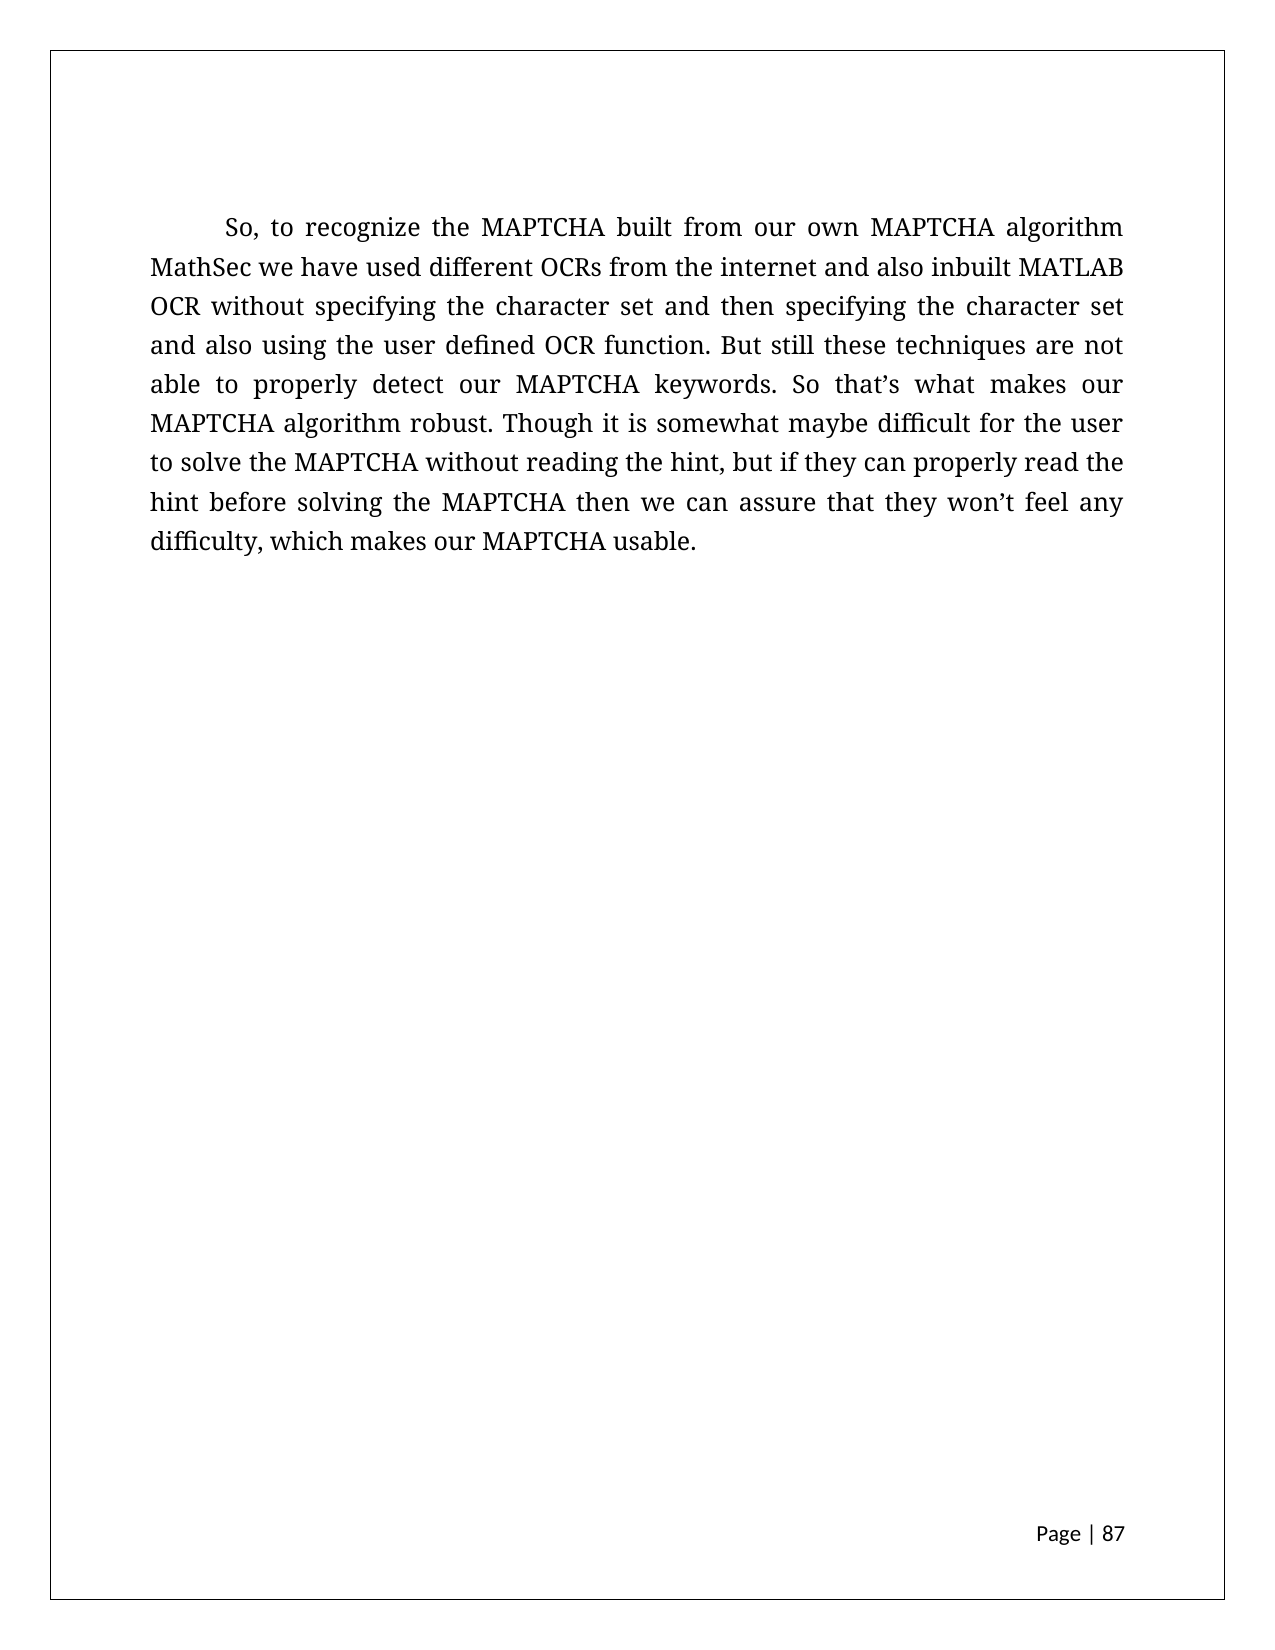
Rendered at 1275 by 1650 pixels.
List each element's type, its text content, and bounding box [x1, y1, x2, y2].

text So, to recognize the MAPTCHA built from our own MAPTCHA algorithm MathSec we have used different OCRs from the internet and also inbuilt MATLAB OCR without specifying the character set and then specifying the character set and also using the user defined OCR function. But still these techniques are not able to properly detect our MAPTCHA keywords. So that’s what makes our MAPTCHA algorithm robust. Though it is somewhat maybe difficult for the user to solve the MAPTCHA without reading the hint, but if they can properly read the hint before solving the MAPTCHA then we can assure that they won’t feel any difficulty, which makes our MAPTCHA usable. [150, 210, 1125, 557]
